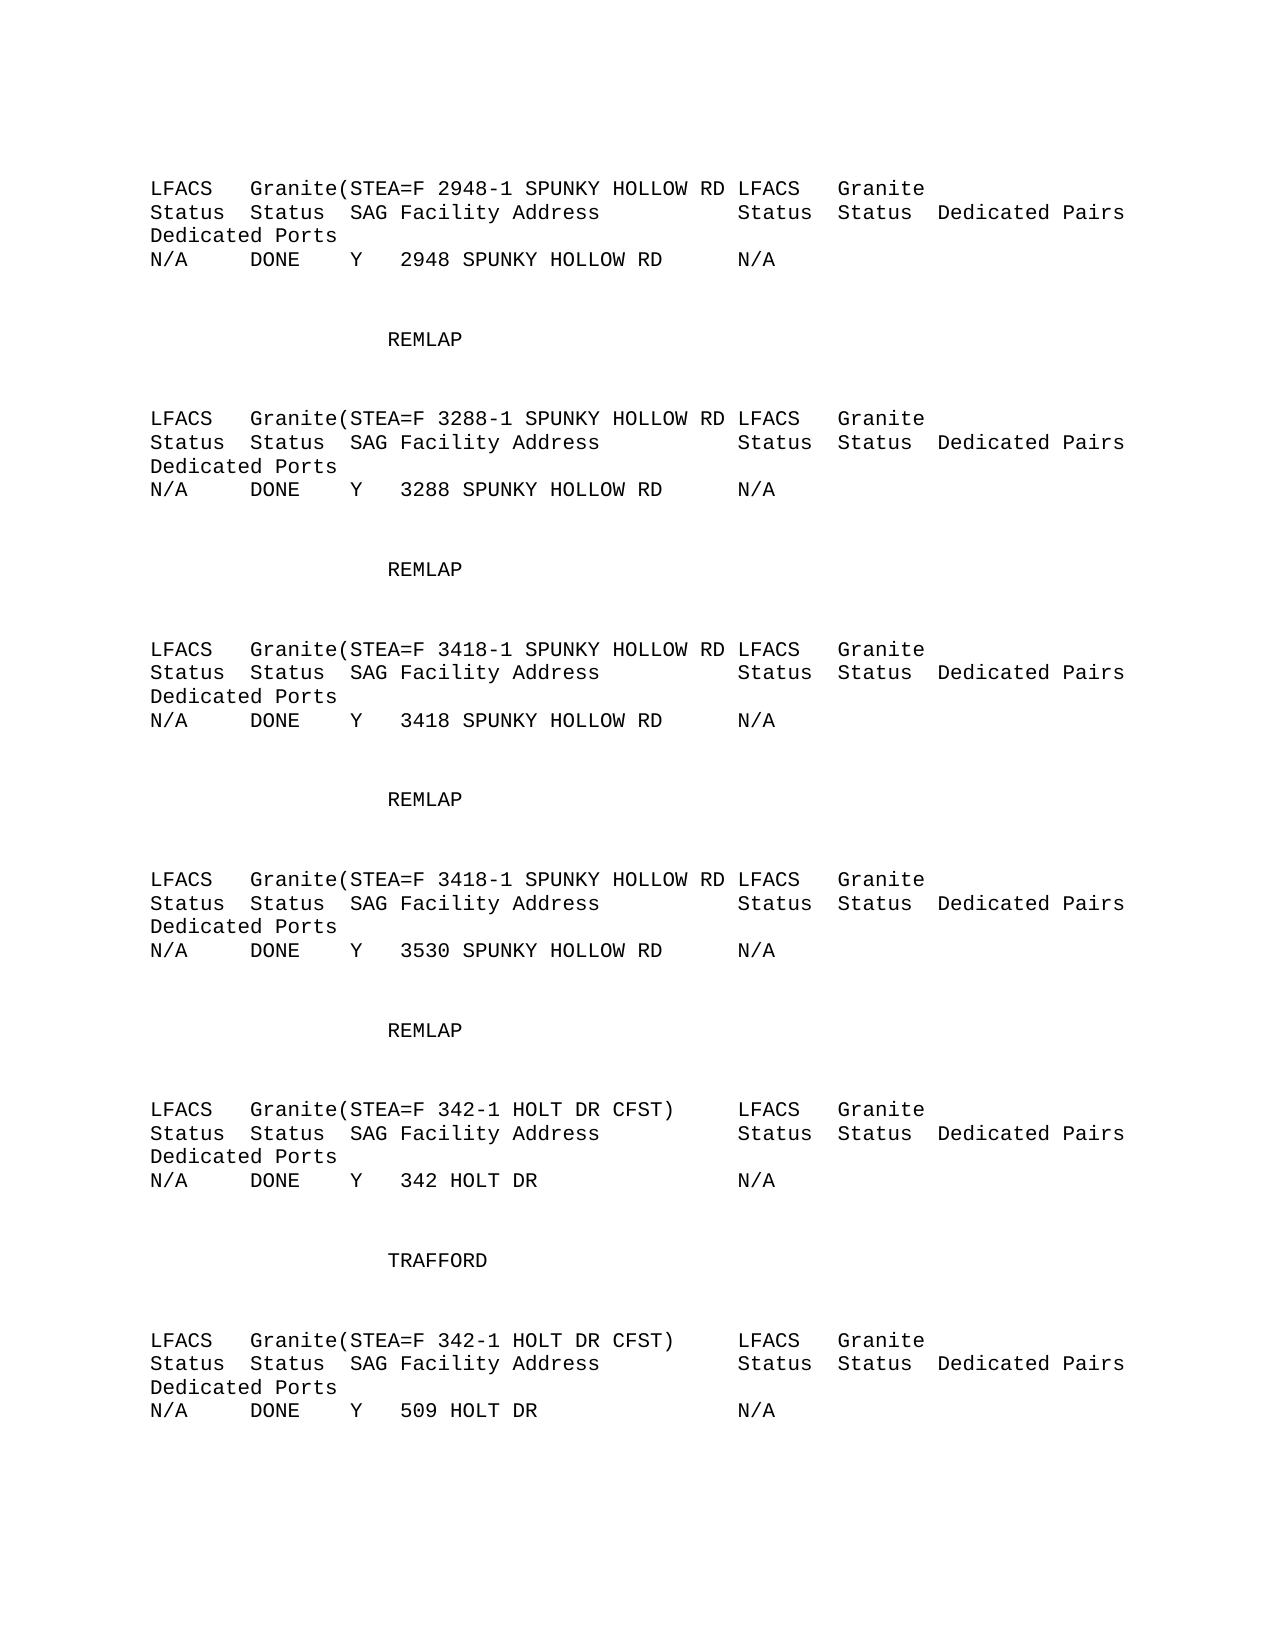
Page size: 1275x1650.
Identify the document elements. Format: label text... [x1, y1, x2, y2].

text LFACS Granite(STEA=F 3288-1 SPUNKY HOLLOW RD LFACS Granite [150, 408, 1125, 432]
text N/A DONE Y 509 HOLT DR N/A [150, 1401, 1125, 1424]
text LFACS Granite(STEA=F 3418-1 SPUNKY HOLLOW RD LFACS Granite [150, 869, 1125, 893]
text REMLAP [150, 559, 1125, 583]
text LFACS Granite(STEA=F 2948-1 SPUNKY HOLLOW RD LFACS Granite [150, 178, 1125, 202]
text LFACS Granite(STEA=F 342-1 HOLT DR CFST) LFACS Granite [150, 1099, 1125, 1123]
text REMLAP [150, 1019, 1125, 1043]
text N/A DONE Y 342 HOLT DR N/A [150, 1170, 1125, 1194]
text Status Status SAG Facility Address Status Status Dedicated Pairs Dedicated Ports [150, 1353, 1125, 1401]
text TRAFFORD [150, 1250, 1125, 1273]
text Status Status SAG Facility Address Status Status Dedicated Pairs Dedicated Ports [150, 893, 1125, 940]
text N/A DONE Y 2948 SPUNKY HOLLOW RD N/A [150, 249, 1125, 273]
text REMLAP [150, 329, 1125, 352]
text Status Status SAG Facility Address Status Status Dedicated Pairs Dedicated Ports [150, 202, 1125, 249]
text N/A DONE Y 3418 SPUNKY HOLLOW RD N/A [150, 709, 1125, 733]
text REMLAP [150, 789, 1125, 813]
text Status Status SAG Facility Address Status Status Dedicated Pairs Dedicated Ports [150, 662, 1125, 709]
text LFACS Granite(STEA=F 342-1 HOLT DR CFST) LFACS Granite [150, 1329, 1125, 1353]
text Status Status SAG Facility Address Status Status Dedicated Pairs Dedicated Ports [150, 432, 1125, 479]
text N/A DONE Y 3288 SPUNKY HOLLOW RD N/A [150, 479, 1125, 503]
text Status Status SAG Facility Address Status Status Dedicated Pairs Dedicated Ports [150, 1123, 1125, 1170]
text N/A DONE Y 3530 SPUNKY HOLLOW RD N/A [150, 940, 1125, 963]
text LFACS Granite(STEA=F 3418-1 SPUNKY HOLLOW RD LFACS Granite [150, 639, 1125, 662]
